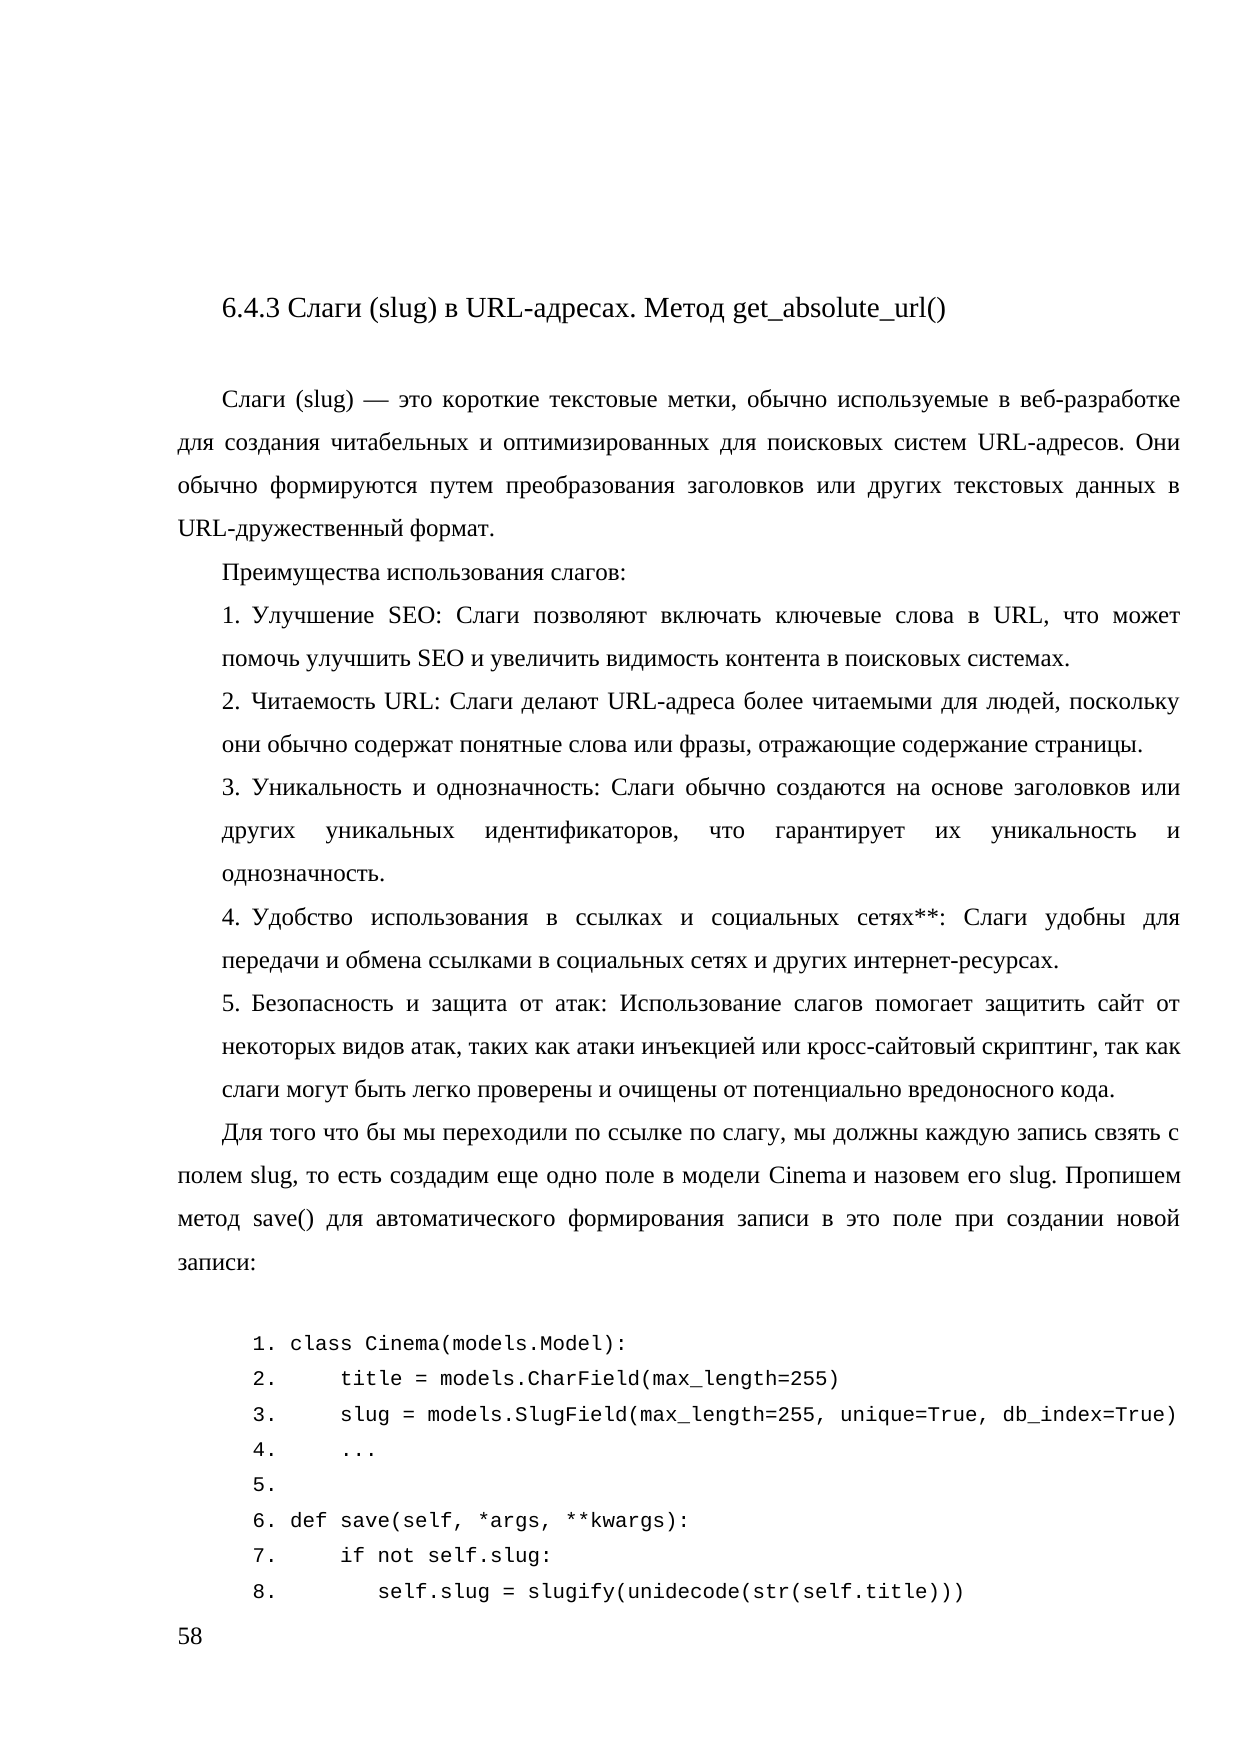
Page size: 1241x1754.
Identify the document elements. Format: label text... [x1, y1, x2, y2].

list Улучшение SEO: Слаги позволяют включать ключевые слова в URL, что может помочь улучшить SEO и увеличить видимость контента в поисковых системах. [222, 600, 1181, 672]
list ... [252, 1439, 1181, 1463]
list Удобство использования в ссылках и социальных сетях**: Слаги удобны для передачи и обмена ссылками в социальных сетях и других интернет-ресурсах. [222, 902, 1181, 973]
list Читаемость URL: Слаги делают URL-адреса более читаемыми для людей, поскольку они обычно содержат понятные слова или фразы, отражающие содержание страницы. [222, 686, 1181, 758]
text Слаги (slug) — это короткие текстовые метки, обычно используемые в веб-разработке для создания читабельных и оптимизированных для поисковых систем URL-адресов. Они обычно формируются путем преобразования заголовков или других текстовых данных в URL-дружественный формат. [177, 384, 1181, 542]
text Для того что бы мы переходили по ссылке по слагу, мы должны каждую запись свзять с полем slug, то есть создадим еще одно поле в модели Cinema и назовем его slug. Пропишем метод save() для автоматического формирования записи в это поле при создании новой записи: [177, 1117, 1181, 1275]
list class Cinema(models.Model): [252, 1333, 1181, 1356]
list self.slug = slugify(unidecode(str(self.title))) [252, 1581, 1181, 1604]
text 6.4.3 Слаги (slug) в URL-адресах. Метод get_absolute_url() [177, 291, 1181, 324]
list Безопасность и защита от атак: Использование слагов помогает защитить сайт от некоторых видов атак, таких как атаки инъекцией или кросс-сайтовый скриптинг, так как слаги могут быть легко проверены и очищены от потенциально вредоносного кода. [222, 988, 1181, 1103]
list if not self.slug: [252, 1545, 1181, 1569]
list def save(self, *args, **kwargs): [252, 1510, 1181, 1533]
list Уникальность и однозначность: Слаги обычно создаются на основе заголовков или других уникальных идентификаторов, что гарантирует их уникальность и однозначность. [222, 772, 1181, 887]
list slug = models.SlugField(max_length=255, unique=True, db_index=True) [252, 1404, 1181, 1427]
list title = models.CharField(max_length=255) [252, 1368, 1181, 1392]
text Преимущества использования слагов: [177, 557, 1181, 585]
